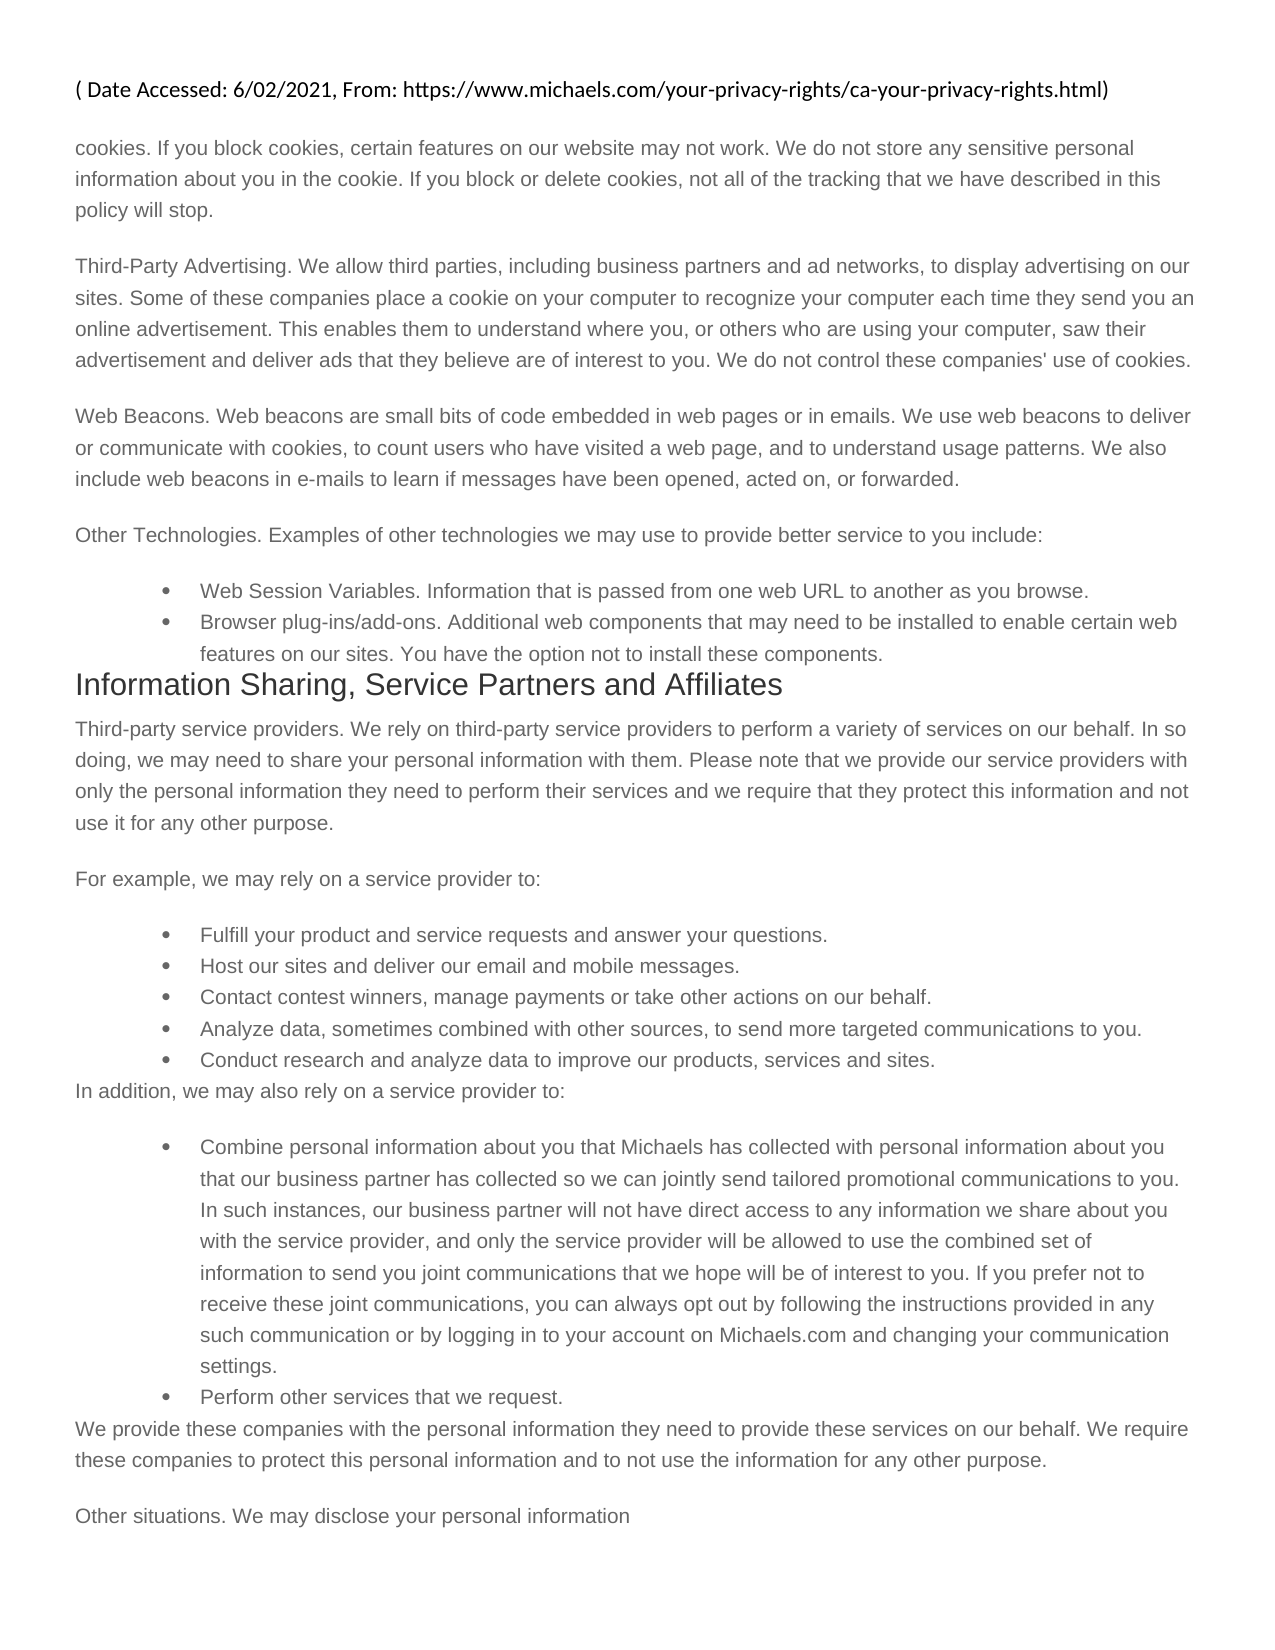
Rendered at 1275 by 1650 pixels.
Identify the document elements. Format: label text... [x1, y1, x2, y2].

text Other Technologies. Examples of other technologies we may use to provide better service to you include: [75, 516, 1200, 547]
list Conduct research and analyze data to improve our products, services and sites. [162, 1041, 1200, 1072]
text Web Beacons. Web beacons are small bits of code embedded in web pages or in emails. We use web beacons to deliver or communicate with cookies, to count users who have visited a web page, and to understand usage patterns. We also include web beacons in e-mails to learn if messages have been opened, acted on, or forwarded. [75, 397, 1200, 491]
text Third-party service providers. We rely on third-party service providers to perform a variety of services on our behalf. In so doing, we may need to share your personal information with them. Please note that we provide our service providers with only the personal information they need to perform their services and we require that they protect this information and not use it for any other purpose. [75, 709, 1200, 834]
list Fulfill your product and service requests and answer your questions. [162, 916, 1200, 947]
text Other situations. We may disclose your personal information [75, 1497, 1200, 1528]
list Contact contest winners, manage payments or take other actions on our behalf. [162, 978, 1200, 1009]
list Host our sites and deliver our email and mobile messages. [162, 947, 1200, 978]
list Combine personal information about you that Michaels has collected with personal information about you that our business partner has collected so we can jointly send tailored promotional communications to you. In such instances, our business partner will not have direct access to any information we share about you with the service provider, and only the service provider will be allowed to use the combined set of information to send you joint communications that we hope will be of interest to you. If you prefer not to receive these joint communications, you can always opt out by following the instructions provided in any such communication or by logging in to your account on Michaels.com and changing your communication settings. [162, 1128, 1200, 1378]
text We provide these companies with the personal information they need to provide these services on our behalf. We require these companies to protect this personal information and to not use the information for any other purpose. [75, 1409, 1200, 1472]
list Web Session Variables. Information that is passed from one web URL to another as you browse. [162, 572, 1200, 603]
list Analyze data, sometimes combined with other sources, to send more targeted communications to you. [162, 1009, 1200, 1041]
list Browser plug-ins/add-ons. Additional web components that may need to be installed to enable certain web features on our sites. You have the option not to install these components. [162, 603, 1200, 666]
text For example, we may rely on a service provider to: [75, 859, 1200, 891]
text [75, 128, 1200, 222]
list Perform other services that we request. [162, 1378, 1200, 1409]
text In addition, we may also rely on a service provider to: [75, 1072, 1200, 1103]
text Third-Party Advertising. We allow third parties, including business partners and ad networks, to display advertising on our sites. Some of these companies place a cookie on your computer to recognize your computer each time they send you an online advertisement. This enables them to understand where you, or others who are using your computer, saw their advertisement and deliver ads that they believe are of interest to you. We do not control these companies' use of cookies. [75, 247, 1200, 372]
subtitle Information Sharing, Service Partners and Affiliates [75, 666, 1200, 701]
